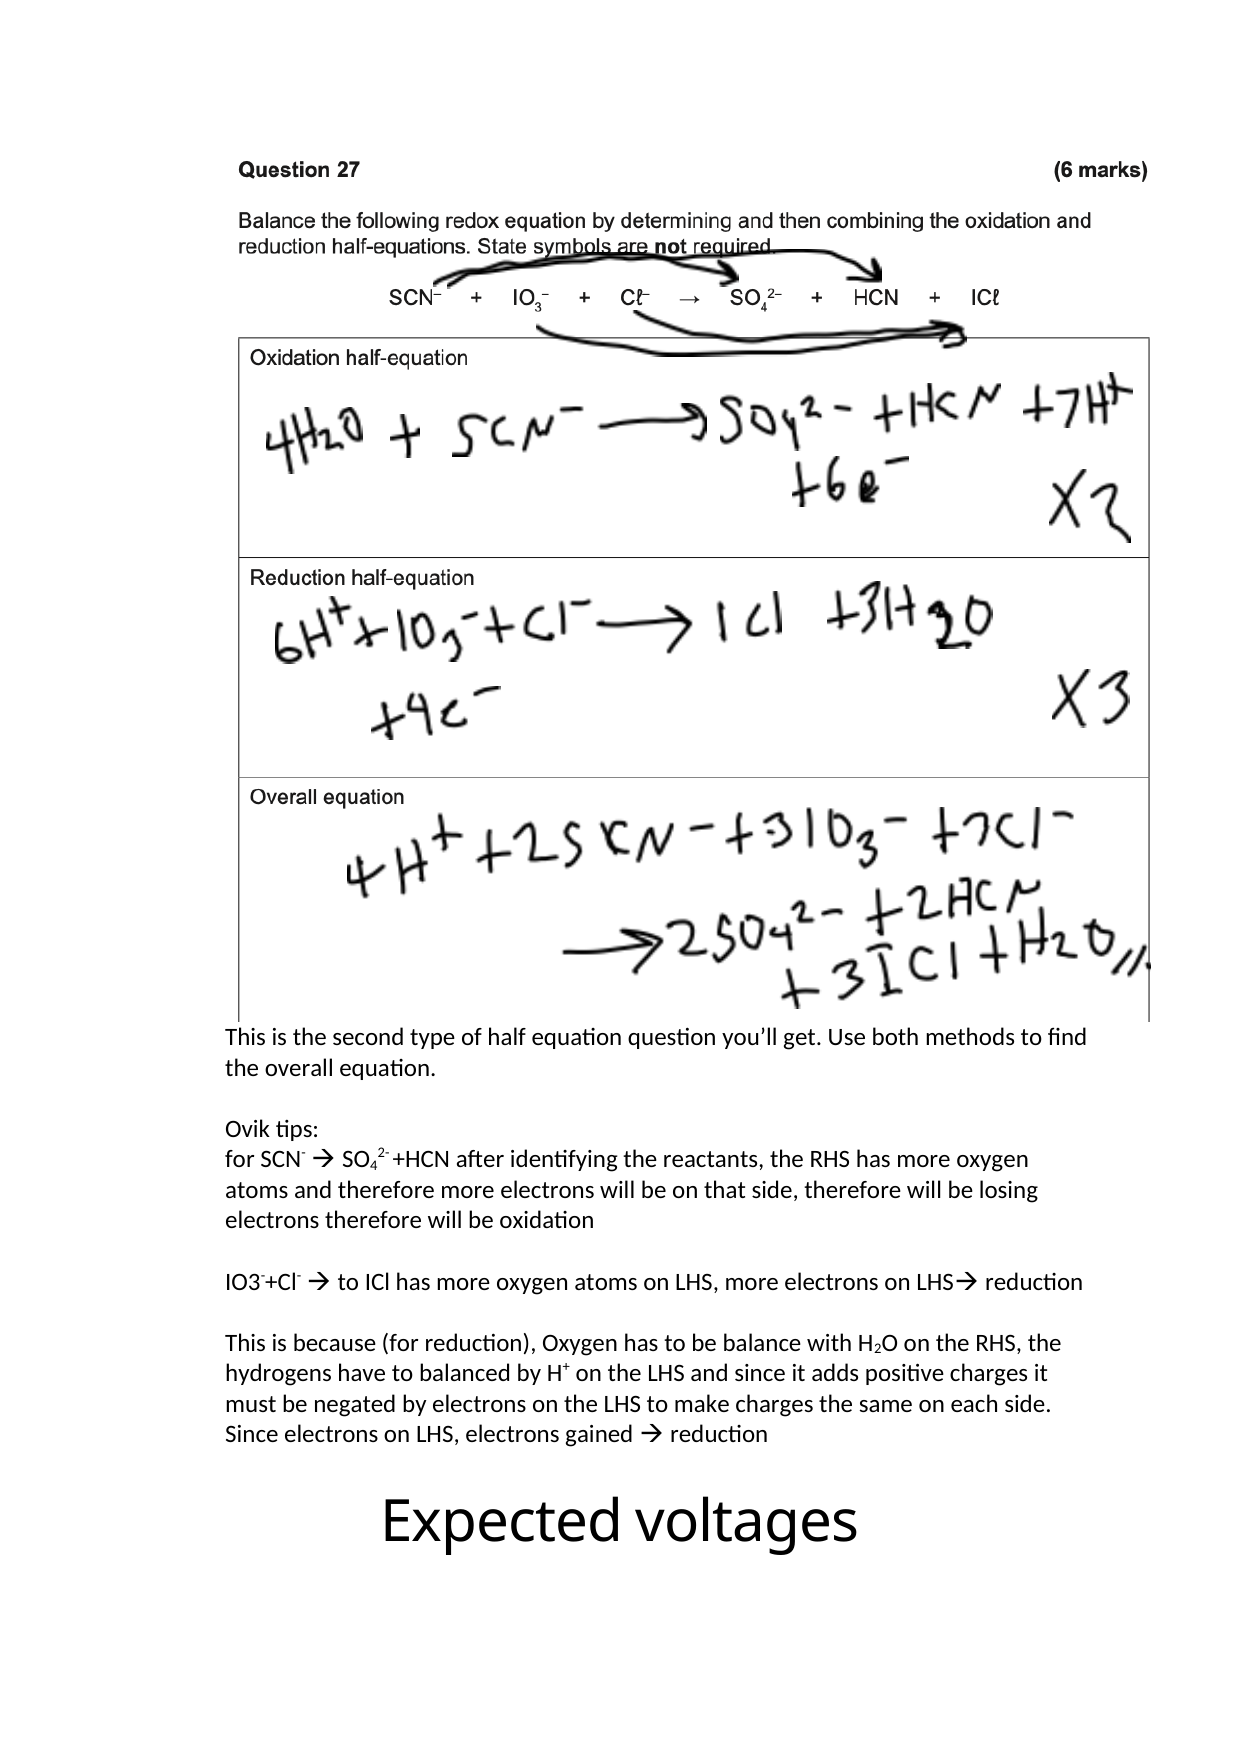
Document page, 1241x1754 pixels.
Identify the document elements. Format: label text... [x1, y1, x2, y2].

list IO3-+Cl- to ICl has more oxygen atoms on LHS, more electrons on LHS reduction [225, 1266, 1090, 1296]
picture [225, 150, 1165, 1022]
list This is because (for reduction), Oxygen has to be balance with H2O on the RHS, the hydrogens have to balanced by H+ on the LHS and since it adds positive charges it must be negated by electrons on the LHS to make charges the same on each side. Since electrons on LHS, electrons gained reduction [225, 1327, 1090, 1449]
list Ovik tips: [225, 1113, 1090, 1144]
list This is the second type of half equation question you’ll get. Use both methods to find the overall equation. [225, 1022, 1090, 1083]
list for SCN- SO42- +HCN after identifying the reactants, the RHS has more oxygen atoms and therefore more electrons will be on that side, therefore will be losing electrons therefore will be oxidation [225, 1144, 1090, 1235]
title Expected voltages [150, 1479, 1090, 1559]
